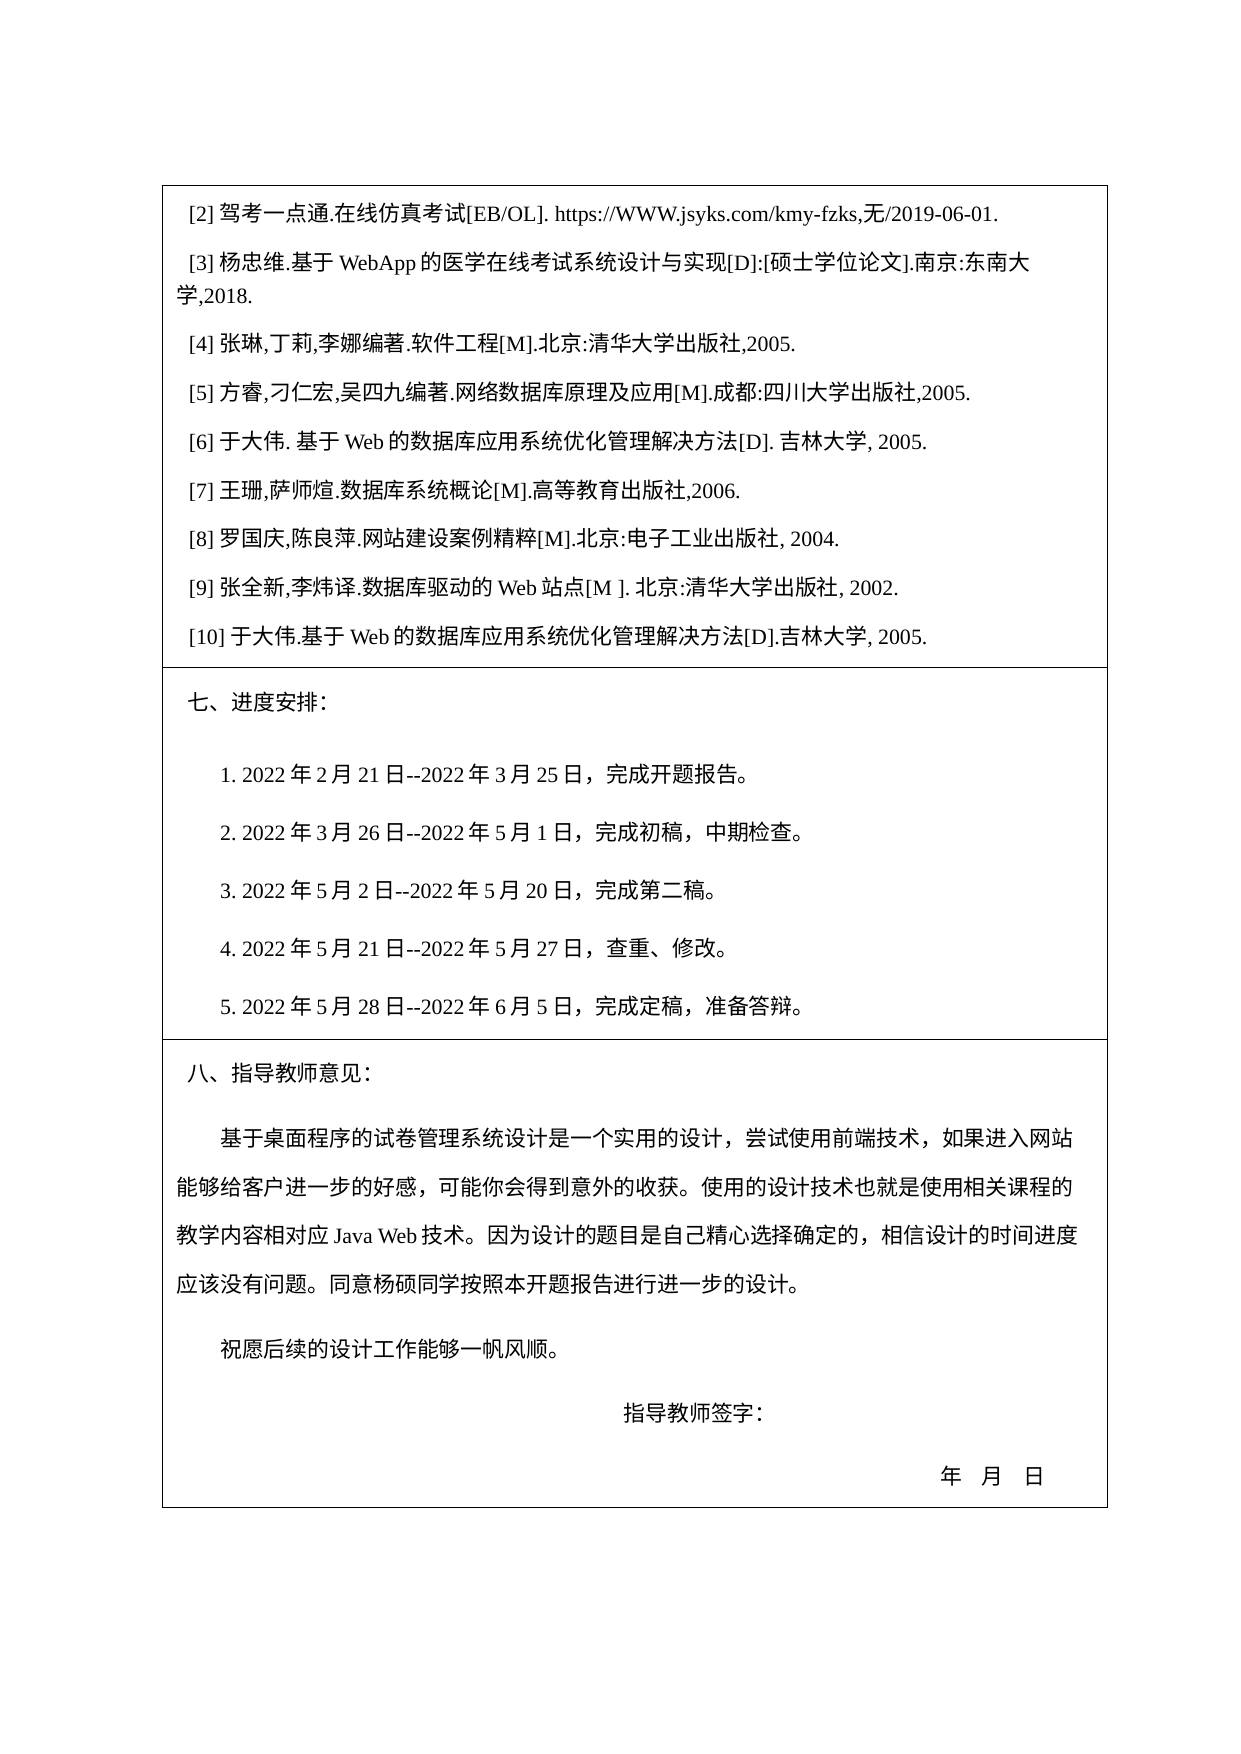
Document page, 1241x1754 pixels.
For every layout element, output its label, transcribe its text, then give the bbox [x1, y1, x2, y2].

table_cell 七、进度安排： 1. 2022年2月21日--2022年3月25日，完成开题报告。 2. 2022年3月26日--2022年5月1日，完成初稿，中期检查。 3. 2022年5月2日--2022年5月20日，完成第二稿。 4. 2022年5月21日--2022年5月27日，查重、修改。 5. 2022年5月28日--2022年6月5日，完成定稿，准备答辩。 [163, 668, 1107, 1039]
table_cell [163, 186, 1107, 667]
table_cell 八、指导教师意见： 基于桌面程序的试卷管理系统设计是一个实用的设计，尝试使用前端技术，如果进入网站能够给客户进一步的好感，可能你会得到意外的收获。使用的设计技术也就是使用相关课程的教学内容相对应Java Web技术。因为设计的题目是自己精心选择确定的，相信设计的时间进度应该没有问题。同意杨硕同学按照本开题报告进行进一步的设计。 祝愿后续的设计工作能够一帆风顺。 指导教师签字： 年 月 日 [163, 1040, 1107, 1507]
